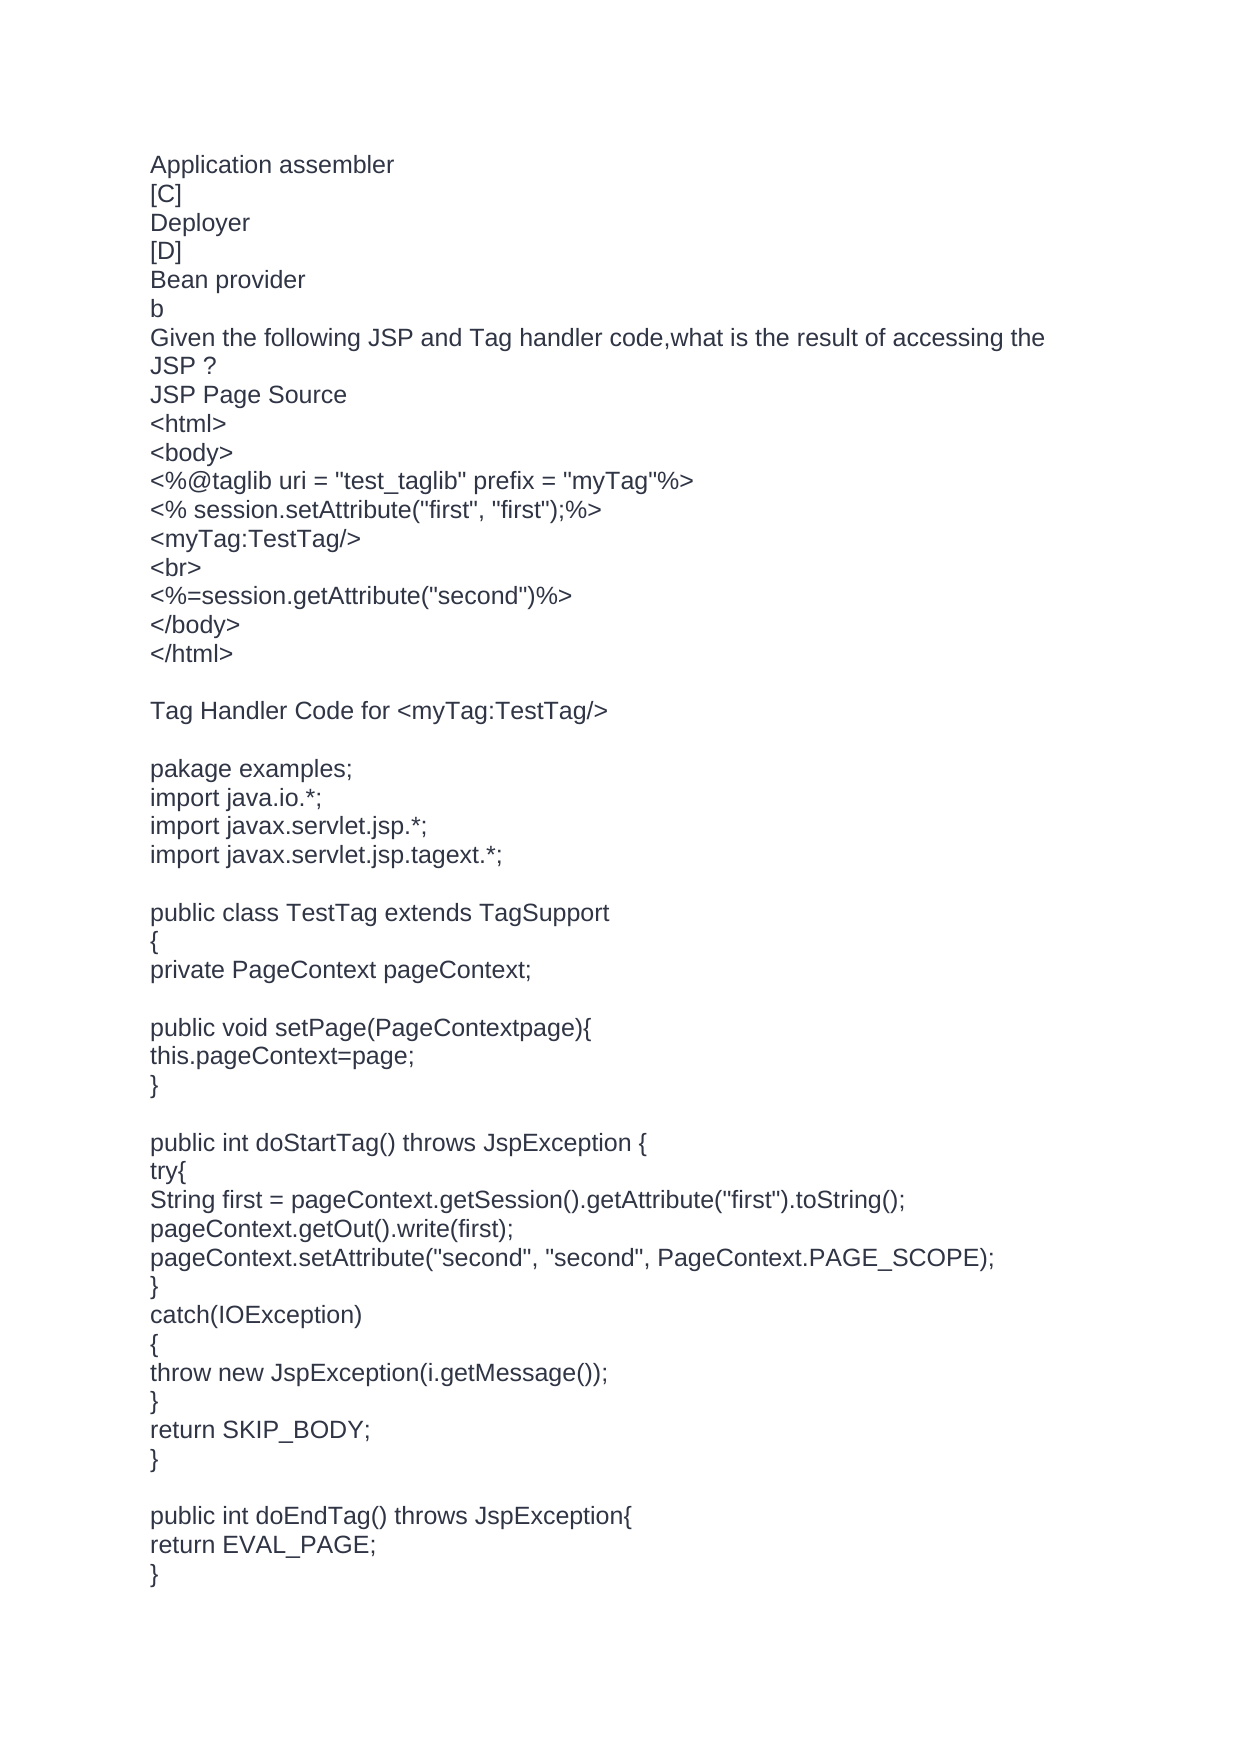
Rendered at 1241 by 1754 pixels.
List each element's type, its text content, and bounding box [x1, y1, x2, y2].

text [150, 322, 1090, 1587]
text b [150, 294, 1090, 322]
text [150, 150, 1090, 294]
